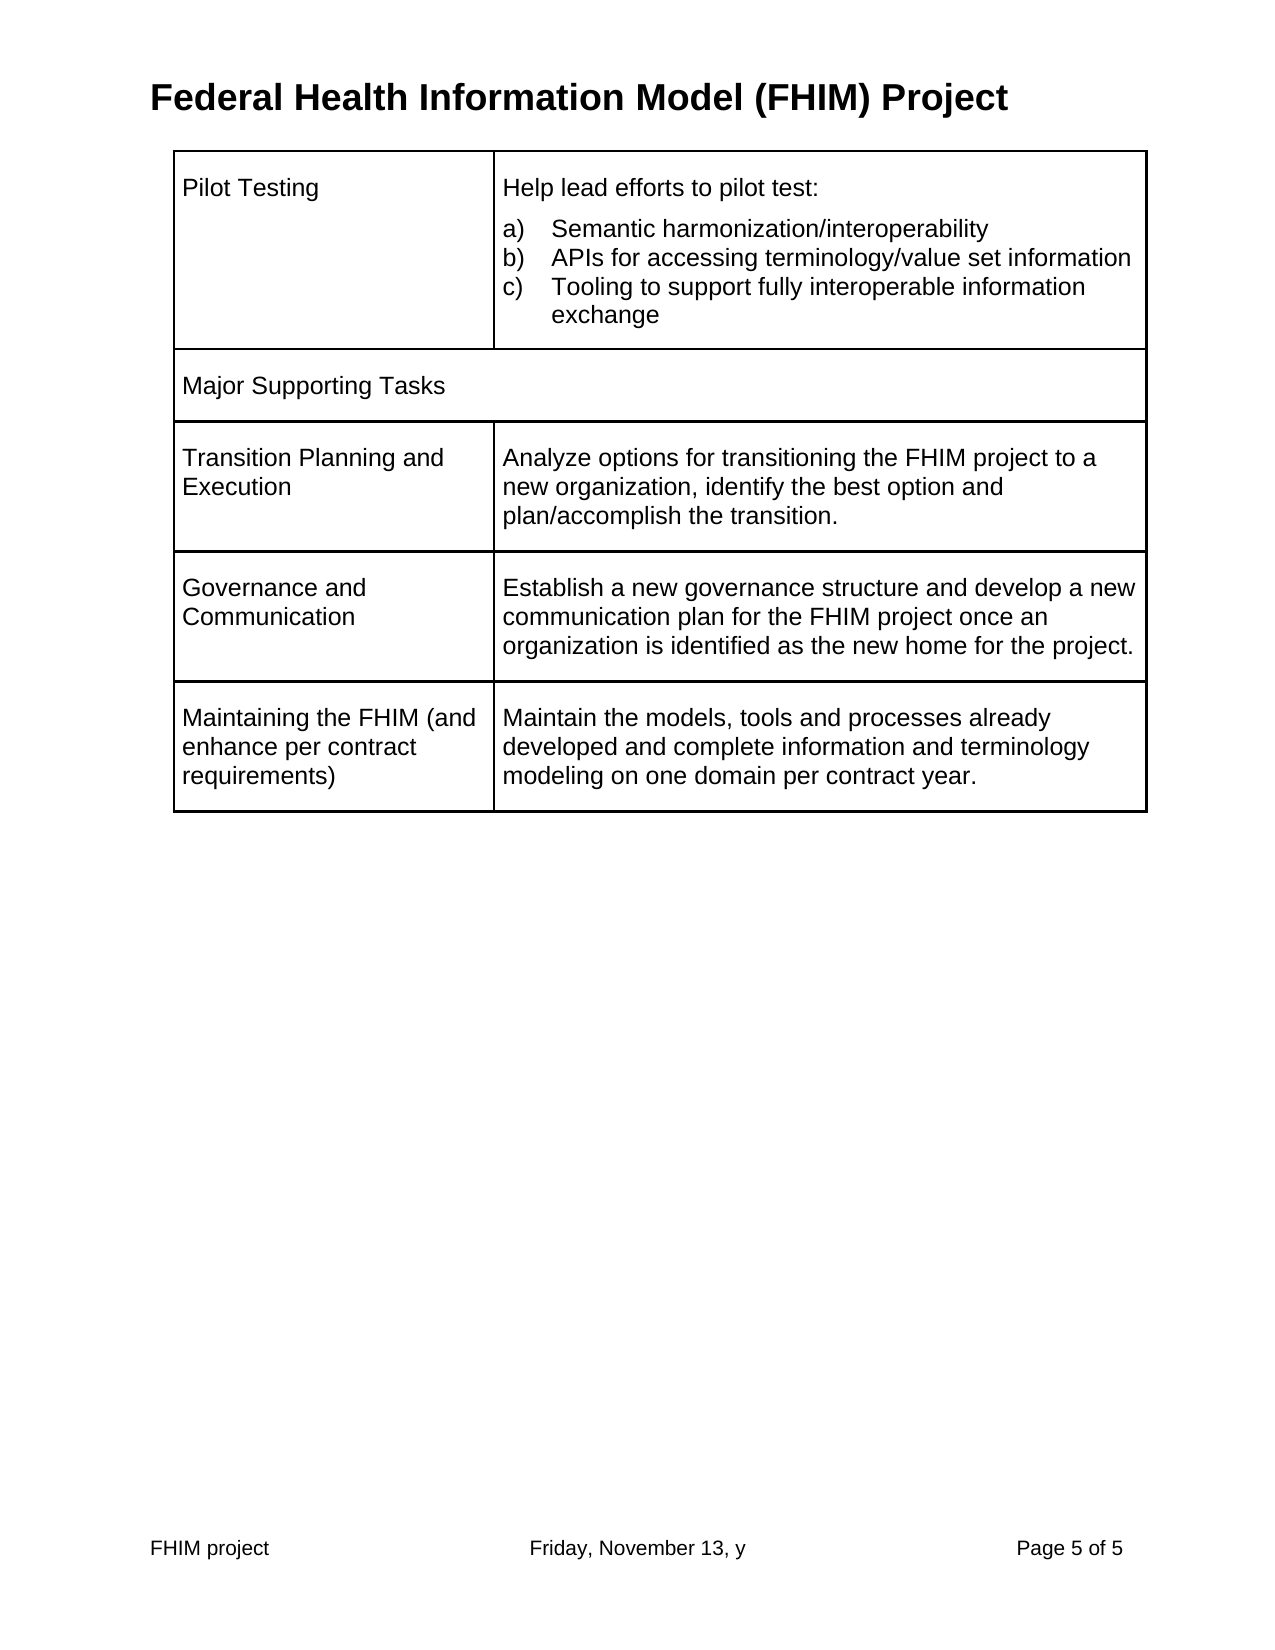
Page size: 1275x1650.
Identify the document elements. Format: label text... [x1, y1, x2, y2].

table_cell Establish a new governance structure and develop a new communication plan for the FHIM project once an organization is identified as the new home for the project. [495, 553, 1145, 680]
table_cell Maintain the models, tools and processes already developed and complete information and terminology modeling on one domain per contract year. [495, 683, 1145, 810]
table_cell Transition Planning and Execution [175, 423, 493, 550]
table_cell Maintaining the FHIM (and enhance per contract requirements) [175, 683, 493, 810]
table_cell Help lead efforts to pilot test: Semantic harmonization/interoperability APIs for accessing terminology/value set information Tooling to support fully interoperable information exchange [495, 152, 1145, 348]
table_cell Governance and Communication [175, 553, 493, 680]
table_cell Analyze options for transitioning the FHIM project to a new organization, identify the best option and plan/accomplish the transition. [495, 423, 1145, 550]
table_cell Major Supporting Tasks [175, 350, 1145, 420]
table_cell Pilot Testing [175, 152, 493, 348]
